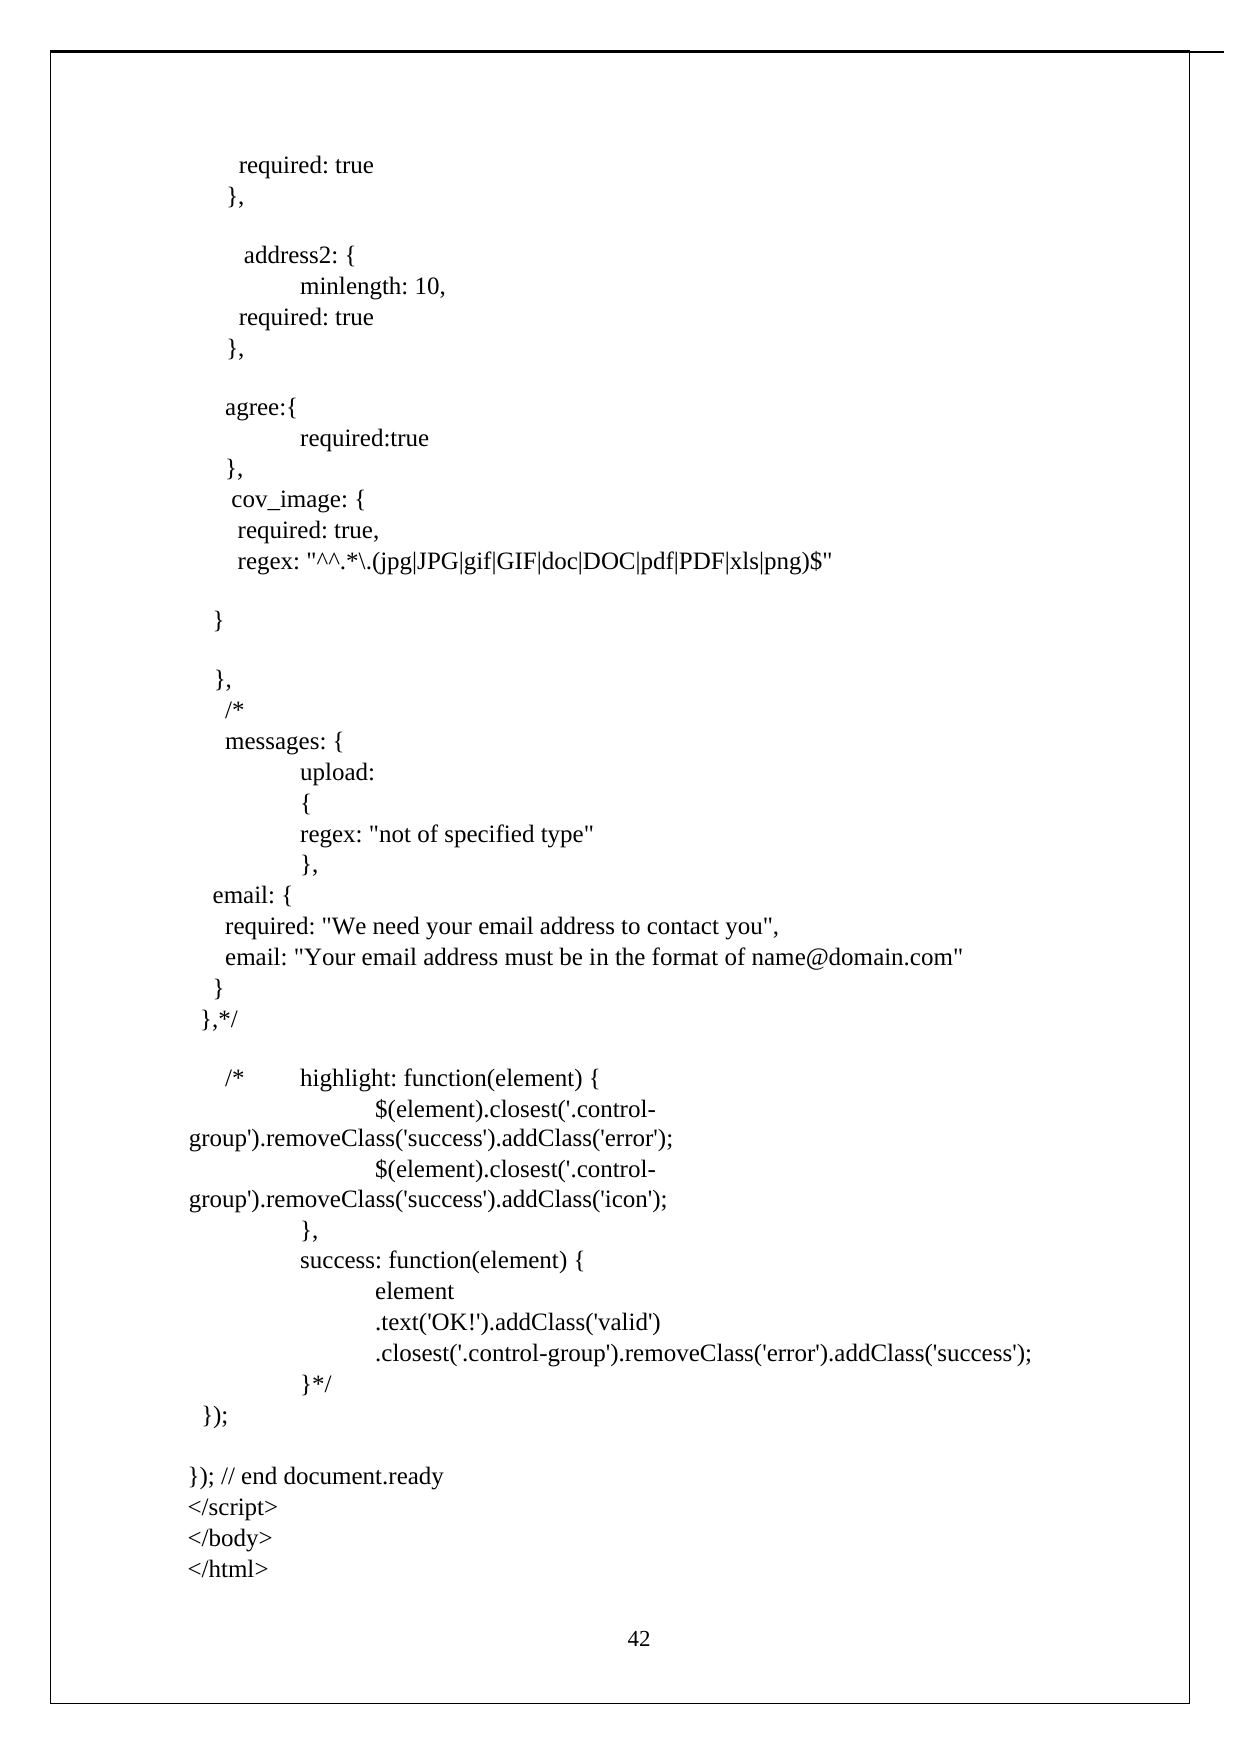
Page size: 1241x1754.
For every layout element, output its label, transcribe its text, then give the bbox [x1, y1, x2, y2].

text email: "Your email address must be in the format of name@domain.com" [187, 942, 1090, 971]
text regex: "^^.*\.(jpg|JPG|gif|GIF|doc|DOC|pdf|PDF|xls|png)$" [187, 546, 1090, 575]
text } [187, 973, 1090, 1002]
text }*/ [187, 1369, 1090, 1398]
text .text('OK!').addClass('valid') [187, 1307, 1090, 1336]
text } [187, 605, 1090, 634]
text email: { [187, 880, 1090, 909]
text }); [187, 1400, 1090, 1428]
text { [187, 788, 1090, 817]
text element [187, 1276, 1090, 1305]
text </script> [187, 1492, 1090, 1521]
text address2: { [187, 240, 1090, 269]
text agree:{ [187, 392, 1090, 421]
text messages: { [187, 726, 1090, 755]
text </body> [187, 1523, 1090, 1552]
text },*/ [187, 1004, 1090, 1032]
text required: "We need your email address to contact you", [187, 911, 1090, 940]
text regex: "not of specified type" [187, 819, 1090, 847]
text }, [187, 1215, 1090, 1243]
text }); // end document.ready [187, 1461, 1090, 1490]
text required: true [187, 302, 1090, 331]
text required:true [187, 423, 1090, 451]
text }, [187, 849, 1090, 878]
text </html> [187, 1554, 1090, 1583]
text cov_image: { [187, 484, 1090, 513]
text }, [187, 181, 1090, 209]
text required: true [187, 150, 1090, 179]
text }, [187, 664, 1090, 693]
text upload: [187, 757, 1090, 786]
text /* highlight: function(element) { [187, 1063, 1090, 1092]
text /* [187, 695, 1090, 724]
text success: function(element) { [187, 1246, 1090, 1274]
text .closest('.control-group').removeClass('error').addClass('success'); [187, 1338, 1090, 1367]
text $(element).closest('.control-group').removeClass('success').addClass('icon'); [187, 1154, 1090, 1213]
text $(element).closest('.control-group').removeClass('success').addClass('error'); [187, 1094, 1090, 1152]
text }, [187, 333, 1090, 361]
text minlength: 10, [187, 271, 1090, 300]
text }, [187, 453, 1090, 482]
text required: true, [187, 515, 1090, 544]
